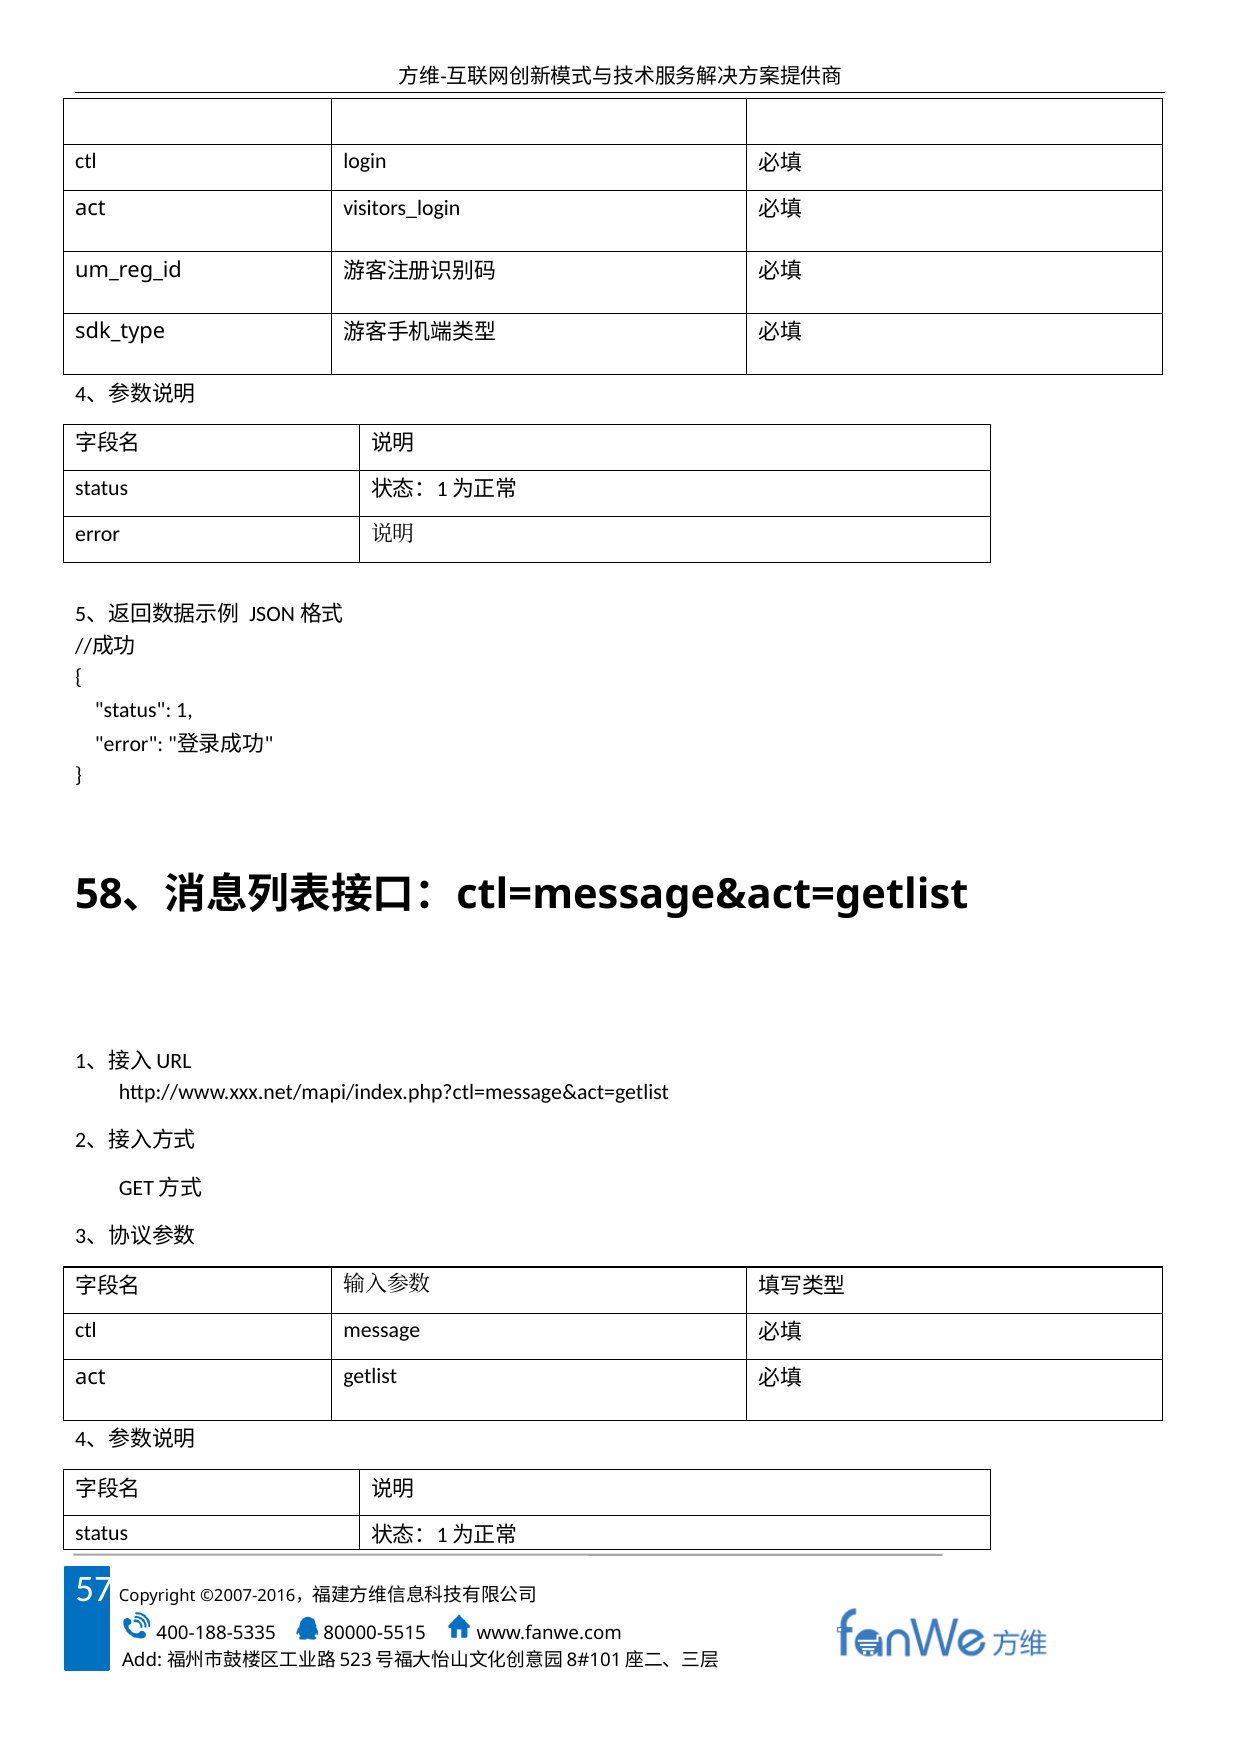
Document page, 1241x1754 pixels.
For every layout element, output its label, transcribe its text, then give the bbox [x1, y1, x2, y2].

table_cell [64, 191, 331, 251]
text 2、接入方式 [75, 1121, 1165, 1154]
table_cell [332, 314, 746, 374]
text 5、返回数据示例 JSON 格式 [75, 595, 1165, 628]
text "error": "登录成功" [75, 725, 1165, 758]
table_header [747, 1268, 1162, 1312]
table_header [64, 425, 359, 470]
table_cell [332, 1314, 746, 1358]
text 4、参数说明 [75, 1421, 1165, 1453]
picture [121, 1610, 152, 1640]
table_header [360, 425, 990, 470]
text 4、参数说明 [75, 375, 1165, 408]
text } [75, 758, 1165, 790]
text 3、协议参数 [75, 1218, 1165, 1251]
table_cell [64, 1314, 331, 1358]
text { [75, 660, 1165, 693]
text GET方式 [75, 1170, 1165, 1202]
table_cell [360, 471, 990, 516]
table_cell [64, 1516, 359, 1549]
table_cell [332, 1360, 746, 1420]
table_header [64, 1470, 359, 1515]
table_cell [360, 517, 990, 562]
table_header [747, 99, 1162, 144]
picture [835, 1603, 1057, 1666]
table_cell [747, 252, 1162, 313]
picture [445, 1613, 472, 1640]
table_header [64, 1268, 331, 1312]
text http://www.xxx.net/mapi/index.php?ctl=message&act=getlist [75, 1076, 1165, 1108]
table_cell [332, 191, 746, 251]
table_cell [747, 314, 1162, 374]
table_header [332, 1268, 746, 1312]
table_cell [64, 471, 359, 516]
text 1、接入URL [75, 1043, 1165, 1076]
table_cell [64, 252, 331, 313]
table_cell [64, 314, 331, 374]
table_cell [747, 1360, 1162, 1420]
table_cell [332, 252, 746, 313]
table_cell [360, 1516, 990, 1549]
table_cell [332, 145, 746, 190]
subtitle 消息列表接口：ctl=message&act=getlist [75, 858, 1165, 923]
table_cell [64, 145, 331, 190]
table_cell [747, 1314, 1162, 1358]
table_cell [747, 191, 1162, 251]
picture [295, 1616, 319, 1640]
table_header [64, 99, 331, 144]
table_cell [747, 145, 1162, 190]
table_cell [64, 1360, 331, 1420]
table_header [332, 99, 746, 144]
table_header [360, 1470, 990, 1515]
text //成功 [75, 628, 1165, 660]
text "status": 1, [75, 693, 1165, 725]
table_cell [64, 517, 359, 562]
